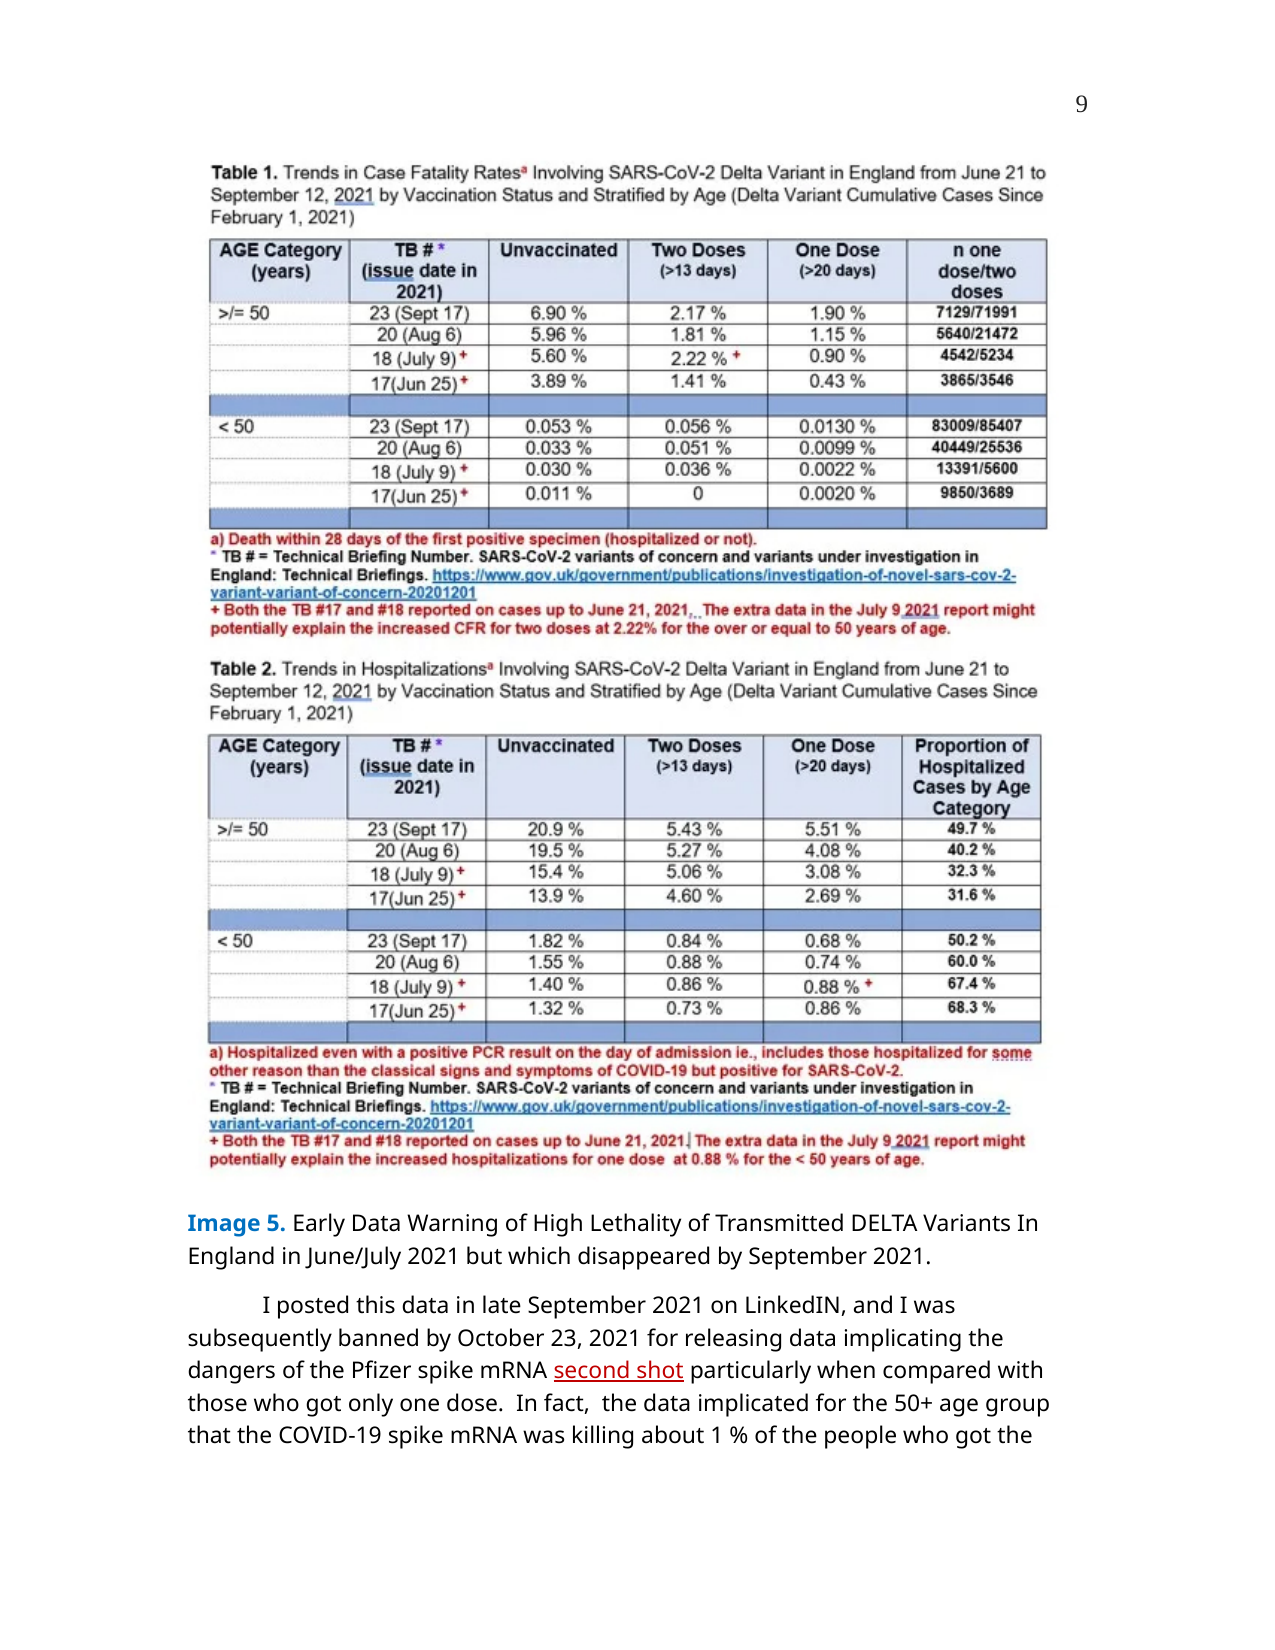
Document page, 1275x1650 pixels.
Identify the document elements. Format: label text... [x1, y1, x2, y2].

picture [187, 150, 1088, 1182]
text Image 5. Early Data Warning of High Lethality of Transmitted DELTA Variants In England in June/July 2021 but which disappeared by September 2021. [187, 1207, 1088, 1272]
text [187, 1288, 1088, 1451]
